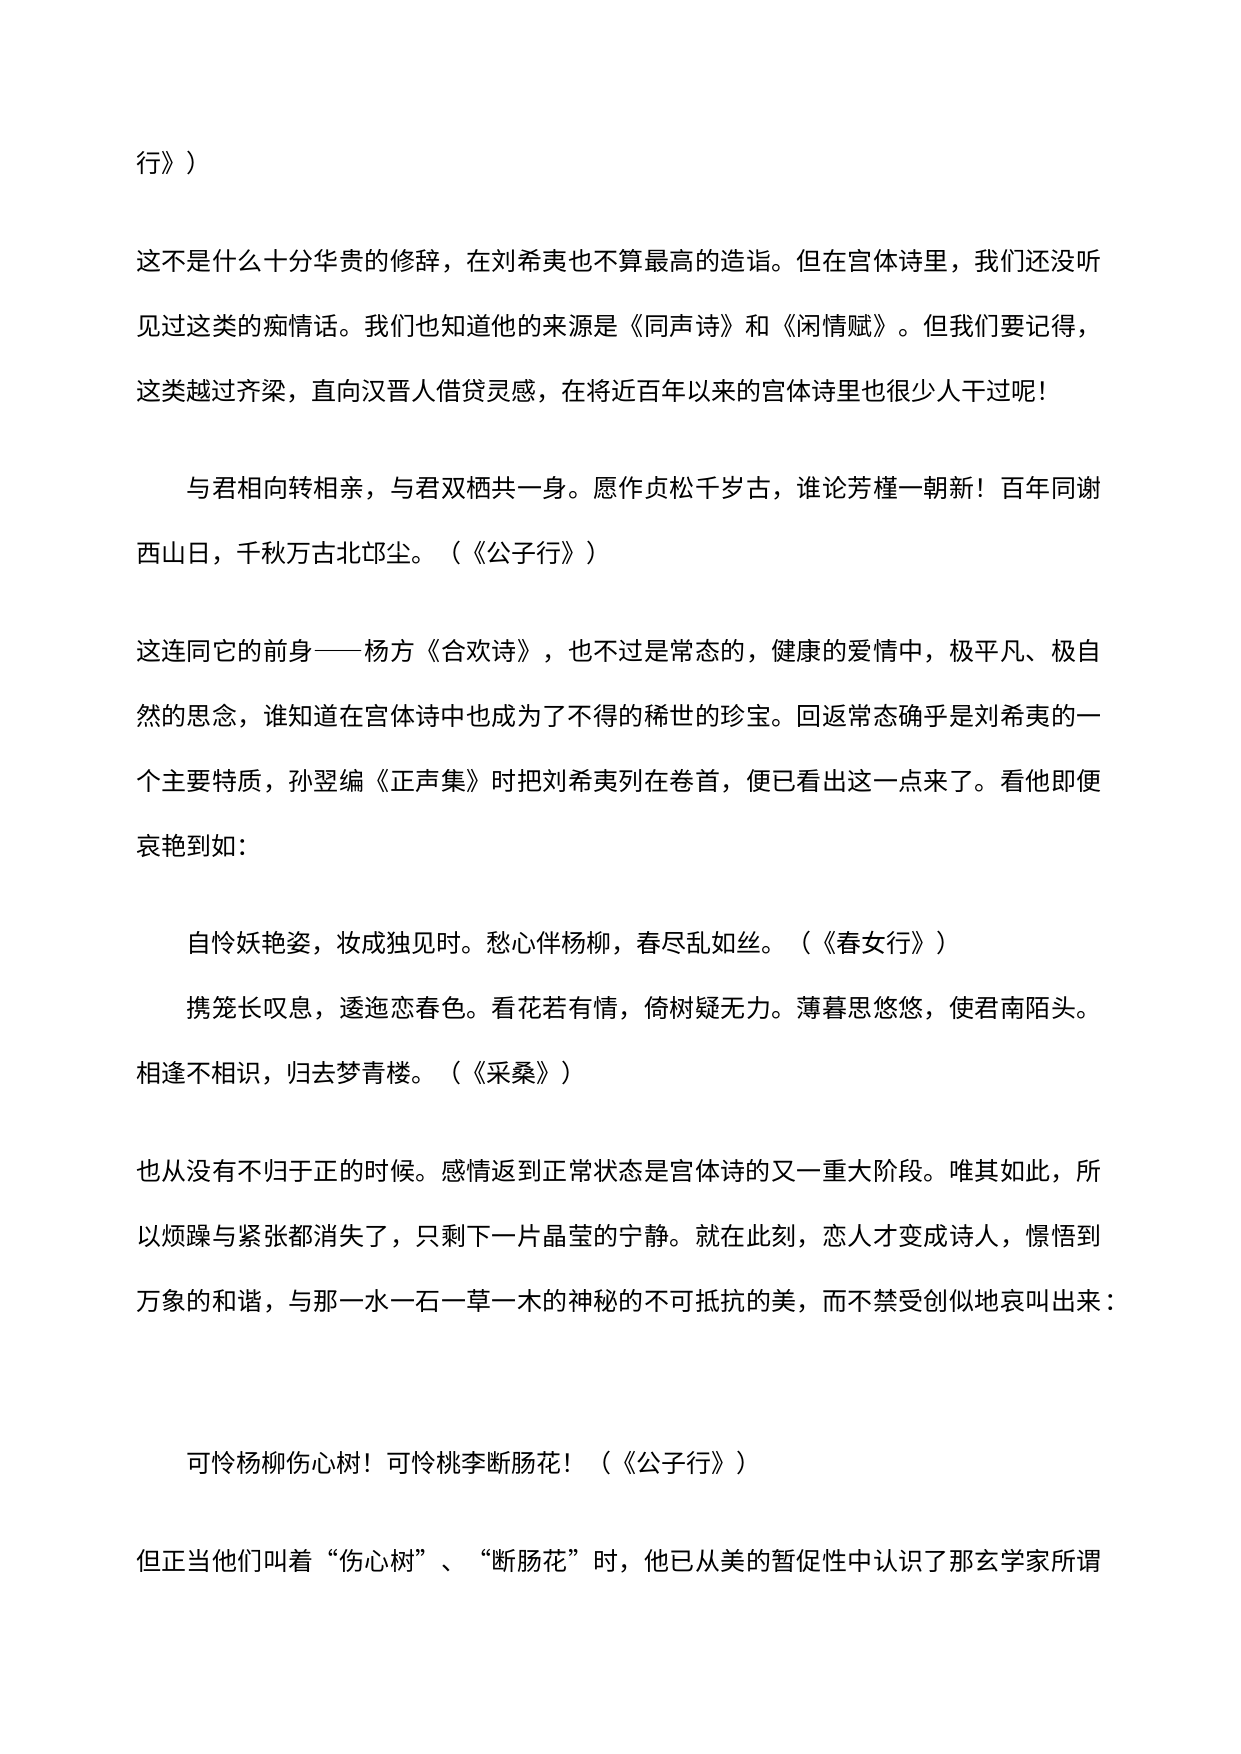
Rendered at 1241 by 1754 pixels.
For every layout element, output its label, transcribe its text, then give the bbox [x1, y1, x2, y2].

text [136, 129, 1104, 194]
text 携笼长叹息，逶迤恋春色。看花若有情，倚树疑无力。薄暮思悠悠，使君南陌头。相逢不相识，归去梦青楼。（《采桑》） [136, 974, 1104, 1104]
text 也从没有不归于正的时候。感情返到正常状态是宫体诗的又一重大阶段。唯其如此，所以烦躁与紧张都消失了，只剩下一片晶莹的宁静。就在此刻，恋人才变成诗人，憬悟到万象的和谐，与那一水一石一草一木的神秘的不可抵抗的美，而不禁受创似地哀叫出来： [136, 1137, 1104, 1397]
text 这连同它的前身——杨方《合欢诗》，也不过是常态的，健康的爱情中，极平凡、极自然的思念，谁知道在宫体诗中也成为了不得的稀世的珍宝。回返常态确乎是刘希夷的一个主要特质，孙翌编《正声集》时把刘希夷列在卷首，便已看出这一点来了。看他即便哀艳到如： [136, 617, 1104, 877]
text 与君相向转相亲，与君双栖共一身。愿作贞松千岁古，谁论芳槿一朝新！百年同谢西山日，千秋万古北邙尘。（《公子行》） [136, 454, 1104, 584]
text 自怜妖艳姿，妆成独见时。愁心伴杨柳，春尽乱如丝。（《春女行》） [136, 909, 1104, 974]
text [136, 1527, 1104, 1592]
text 可怜杨柳伤心树！可怜桃李断肠花！（《公子行》） [136, 1429, 1104, 1494]
text 这不是什么十分华贵的修辞，在刘希夷也不算最高的造诣。但在宫体诗里，我们还没听见过这类的痴情话。我们也知道他的来源是《同声诗》和《闲情赋》。但我们要记得，这类越过齐梁，直向汉晋人借贷灵感，在将近百年以来的宫体诗里也很少人干过呢！ [136, 227, 1104, 422]
